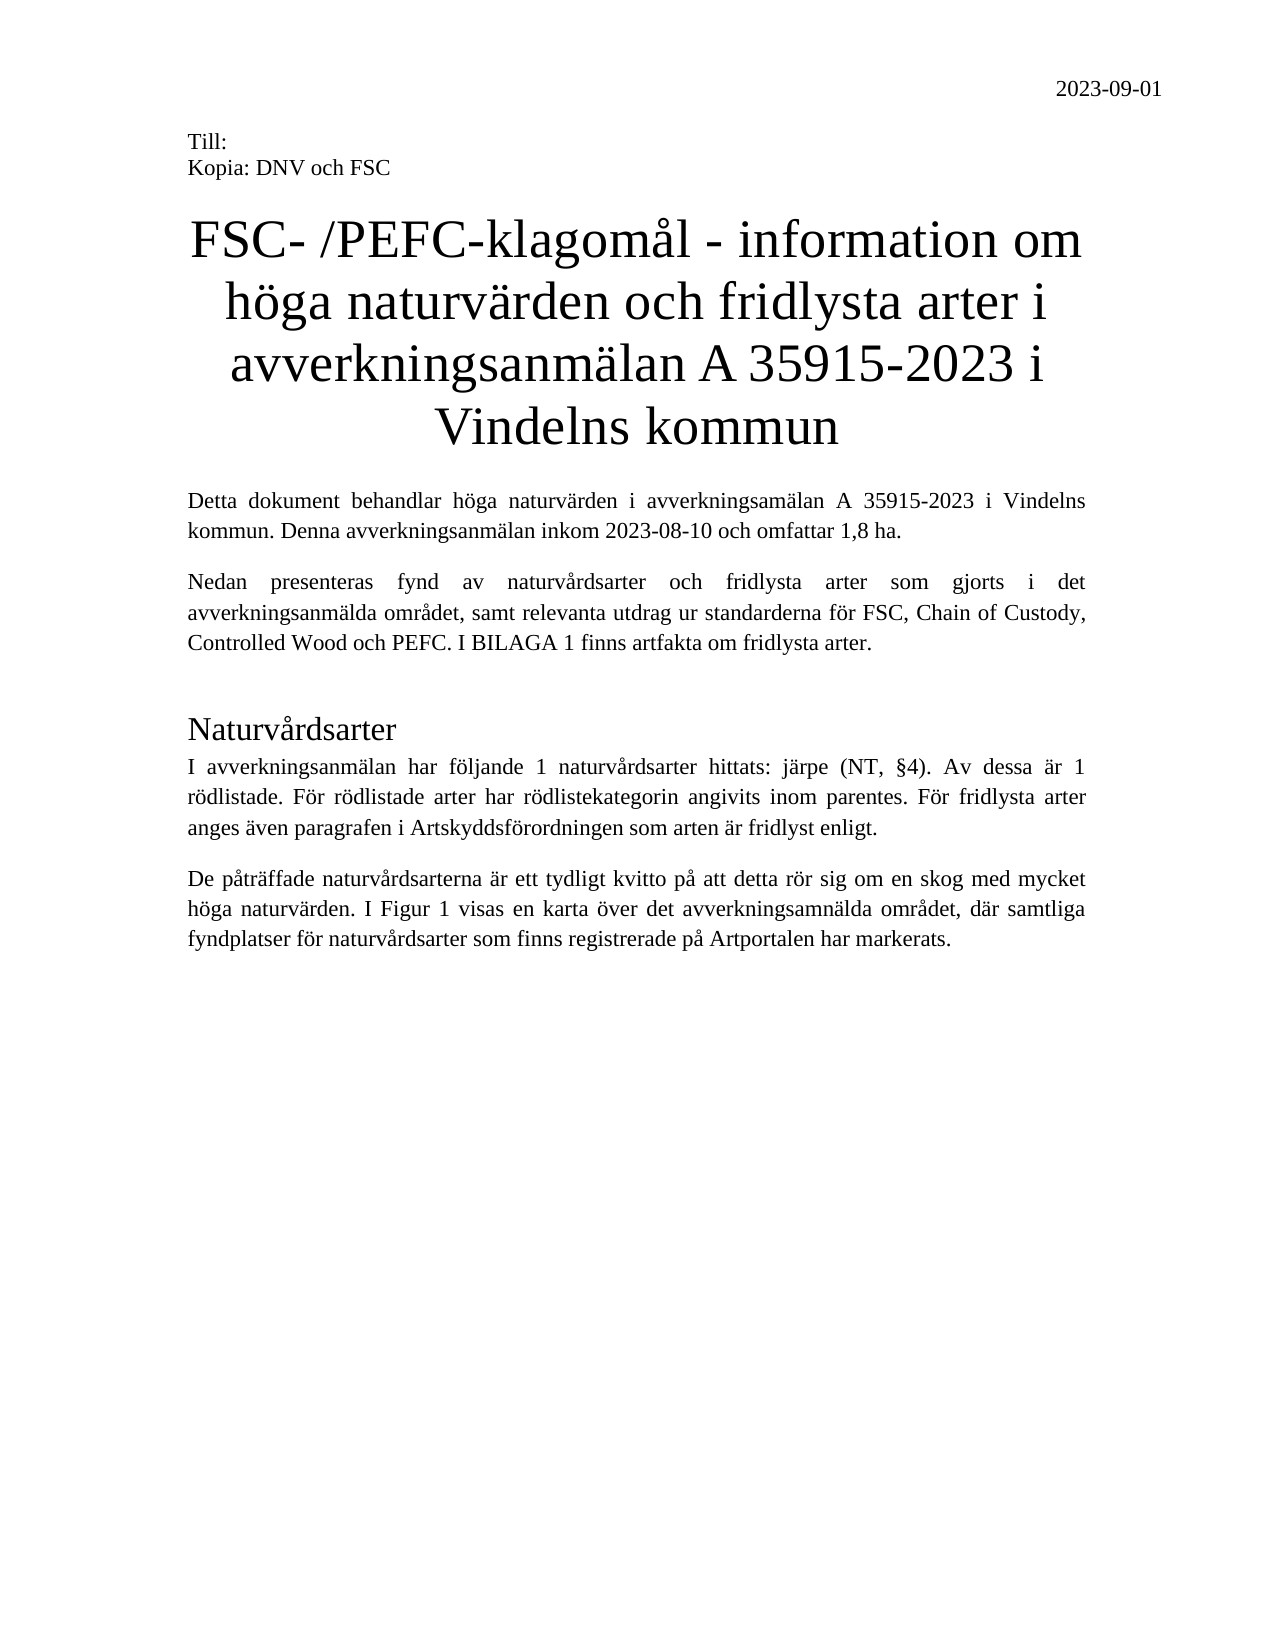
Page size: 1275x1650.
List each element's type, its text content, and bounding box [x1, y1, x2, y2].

text Nedan presenteras fynd av naturvårdsarter och fridlysta arter som gjorts i det avverkningsanmälda området, samt relevanta utdrag ur standarderna för FSC, Chain of Custody, Controlled Wood och PEFC. I BILAGA 1 finns artfakta om fridlysta arter. [187, 568, 1087, 655]
title FSC- /PEFC-klagomål - information om höga naturvärden och fridlysta arter i avverkningsanmälan A 35915-2023 i Vindelns kommun [187, 207, 1087, 456]
text De påträffade naturvårdsarterna är ett tydligt kvitto på att detta rör sig om en skog med mycket höga naturvärden. I Figur 1 visas en karta över det avverkningsamnälda området, där samtliga fyndplatser för naturvårdsarter som finns registrerade på Artportalen har markerats. [187, 864, 1087, 951]
text Detta dokument behandlar höga naturvärden i avverkningsamälan A 35915-2023 i Vindelns kommun. Denna avverkningsanmälan inkom 2023-08-10 och omfattar 1,8 ha. [187, 487, 1087, 544]
subtitle Naturvårdsarter [187, 709, 1087, 747]
text I avverkningsanmälan har följande 1 naturvårdsarter hittats: järpe (NT, §4). Av dessa är 1 rödlistade. För rödlistade arter har rödlistekategorin angivits inom parentes. För fridlysta arter anges även paragrafen i Artskyddsförordningen som arten är fridlyst enligt. [187, 753, 1087, 840]
